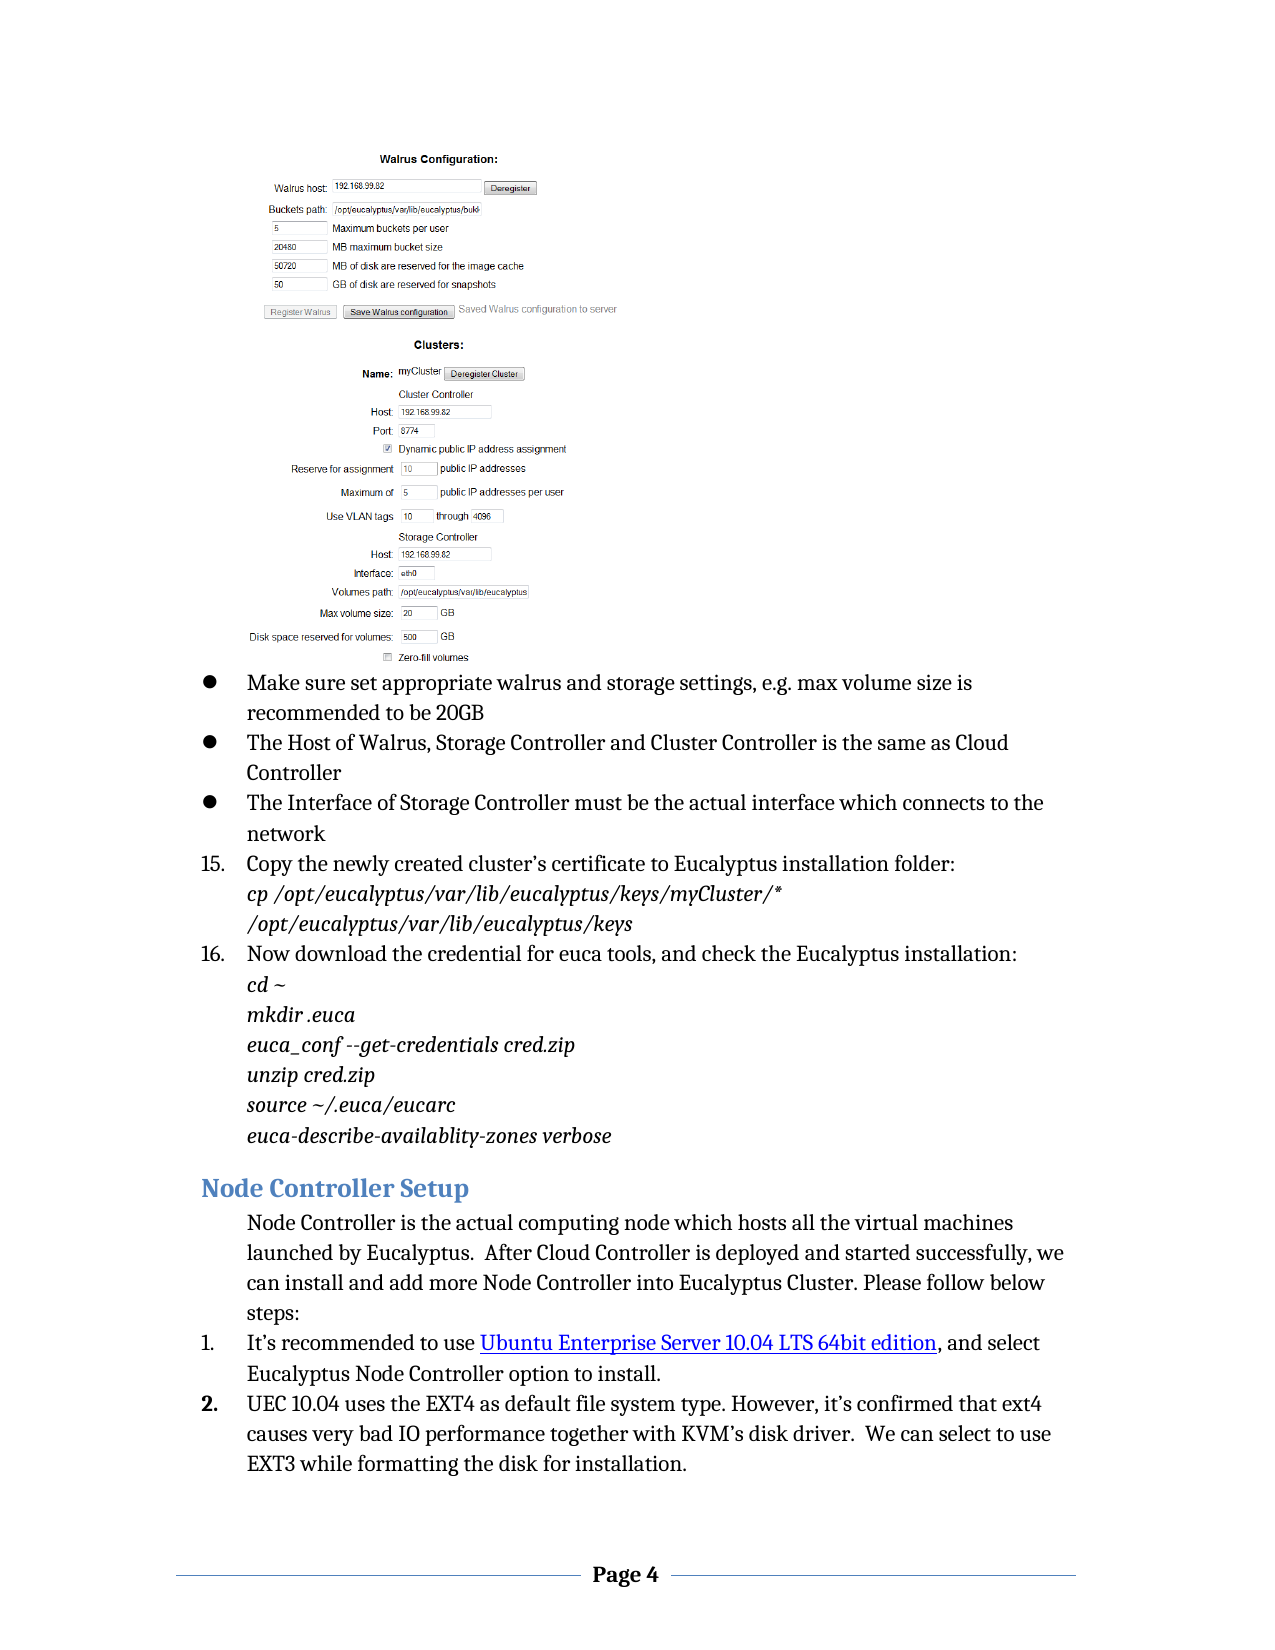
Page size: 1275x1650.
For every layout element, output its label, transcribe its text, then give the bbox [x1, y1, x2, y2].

list Copy the newly created cluster’s certificate to Eucalyptus installation folder: [201, 851, 1087, 877]
list UEC 10.04 uses the EXT4 as default file system type. However, it’s confirmed that ext4 causes very bad IO performance together with KVM’s disk driver. We can select to use EXT3 while formatting the disk for installation. [201, 1391, 1087, 1477]
list mkdir .euca [247, 1002, 1087, 1028]
list euca-describe-availablity-zones verbose [247, 1122, 1087, 1149]
list cd ~ [247, 971, 1087, 998]
list Node Controller is the actual computing node which hosts all the virtual machines launched by Eucalyptus. After Cloud Controller is deployed and started successfully, we can install and add more Node Controller into Eucalyptus Cluster. Please follow below steps: [247, 1209, 1087, 1326]
list Now download the credential for euca tools, and check the Eucalyptus installation: [201, 941, 1087, 968]
list The Interface of Storage Controller must be the actual interface which connects to the network [201, 790, 1087, 847]
list Make sure set appropriate walrus and storage settings, e.g. max volume size is recommended to be 20GB [201, 669, 1087, 726]
list source ~/.euca/eucarc [247, 1092, 1087, 1119]
list It’s recommended to use Ubuntu Enterprise Server 10.04 LTS 64bit edition, and select Eucalyptus Node Controller option to install. [201, 1330, 1087, 1387]
list The Host of Walrus, Storage Controller and Cluster Controller is the same as Cloud Controller [201, 730, 1087, 786]
list euca_conf --get-credentials cred.zip [247, 1032, 1087, 1058]
picture [201, 150, 672, 666]
list unzip cred.zip [247, 1062, 1087, 1088]
list cp /opt/eucalyptus/var/lib/eucalyptus/keys/myCluster/* /opt/eucalyptus/var/lib/eucalyptus/keys [247, 881, 1087, 937]
subtitle Node Controller Setup [201, 1173, 1087, 1205]
